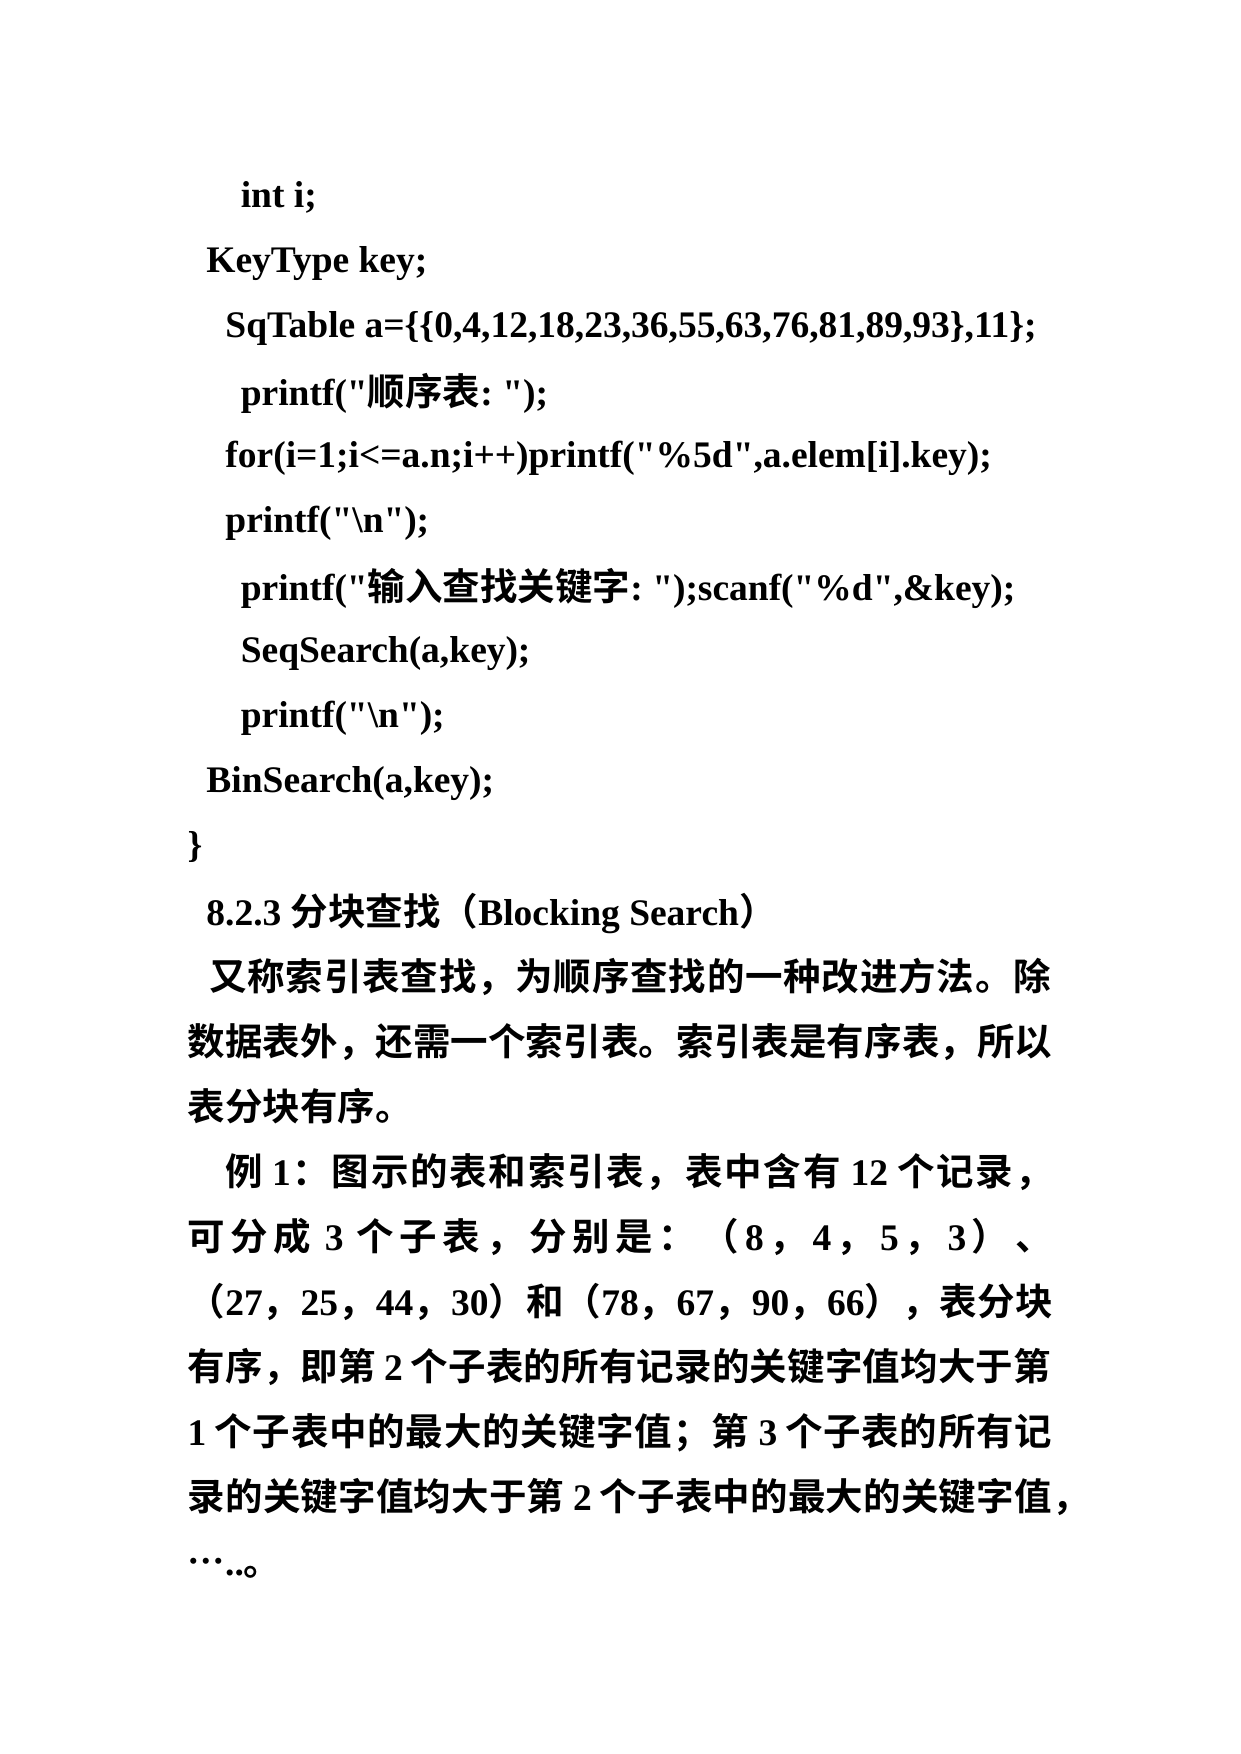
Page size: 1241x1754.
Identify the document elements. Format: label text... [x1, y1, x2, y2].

text printf("输入查找关键字: ");scanf("%d",&key); [187, 552, 1053, 617]
text for(i=1;i<=a.n;i++)printf("%5d",a.elem[i].key); [187, 422, 1053, 487]
text printf("\n"); [187, 487, 1053, 552]
text BinSearch(a,key); [187, 747, 1053, 812]
text KeyType key; [187, 227, 1053, 292]
text SeqSearch(a,key); [187, 617, 1053, 682]
text } [187, 812, 1053, 877]
text 例1：图示的表和索引表，表中含有12个记录，可分成3个子表，分别是：（8，4，5，3）、（27，25，44，30）和（78，67，90，66），表分块有序，即第2个子表的所有记录的关键字值均大于第1个子表中的最大的关键字值；第3个子表的所有记录的关键字值均大于第2个子表中的最大的关键字值，…..。 [187, 1137, 1053, 1592]
text int i; [187, 162, 1053, 227]
text SqTable a={{0,4,12,18,23,36,55,63,76,81,89,93},11}; [187, 292, 1053, 357]
text printf("顺序表: "); [187, 357, 1053, 422]
text 8.2.3 分块查找（Blocking Search） [187, 877, 1053, 942]
text 又称索引表查找，为顺序查找的一种改进方法。除数据表外，还需一个索引表。索引表是有序表，所以表分块有序。 [187, 942, 1053, 1137]
text printf("\n"); [187, 682, 1053, 747]
